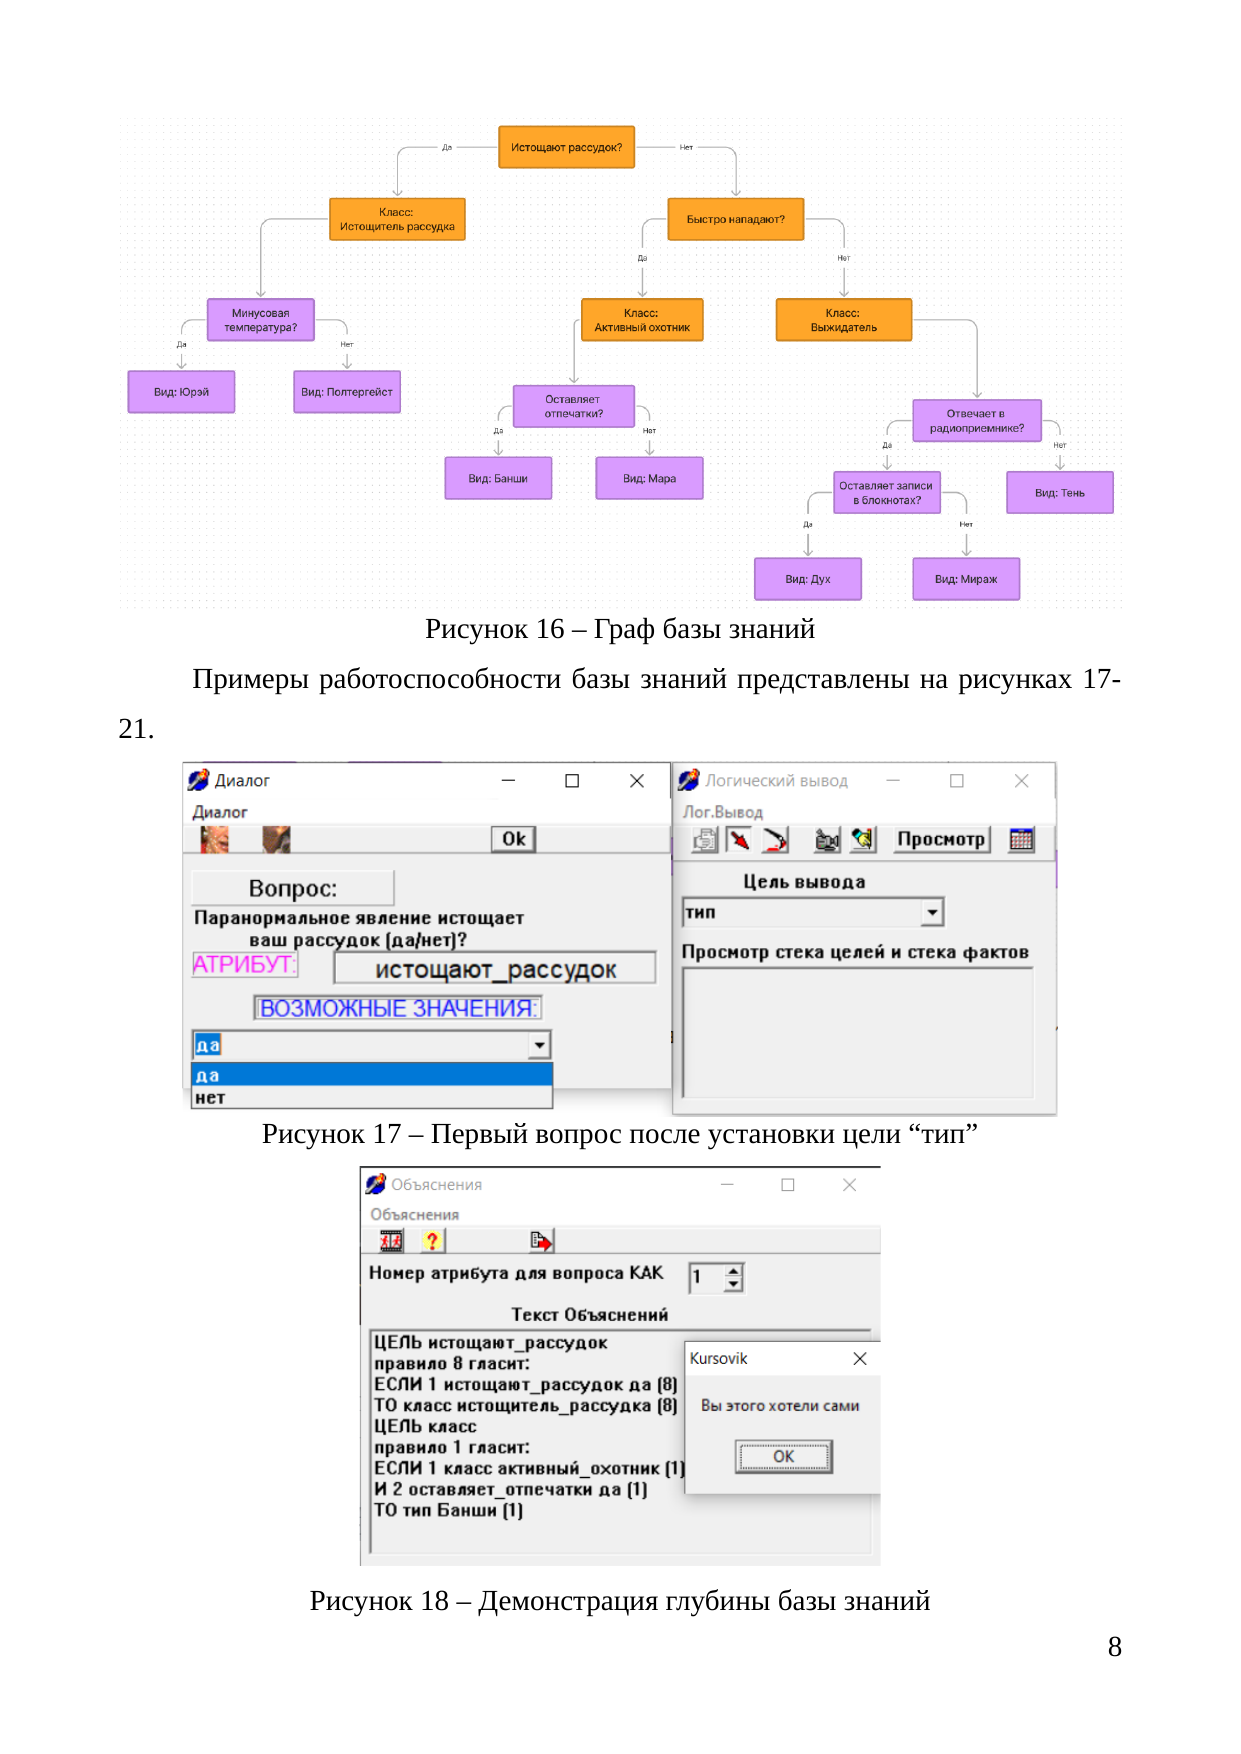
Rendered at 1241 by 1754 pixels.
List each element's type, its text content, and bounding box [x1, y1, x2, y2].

text Рисунок 16 – Граф базы знаний [118, 611, 1122, 644]
picture [359, 1166, 881, 1566]
picture [118, 118, 1123, 611]
text Примеры работоспособности базы знаний представлены на рисунках 17-21. [118, 661, 1122, 745]
text Рисунок 18 – Демонстрация глубины базы знаний [118, 1583, 1122, 1616]
text Рисунок 17 – Первый вопрос после установки цели “тип” [118, 1116, 1122, 1150]
picture [182, 761, 1058, 1117]
